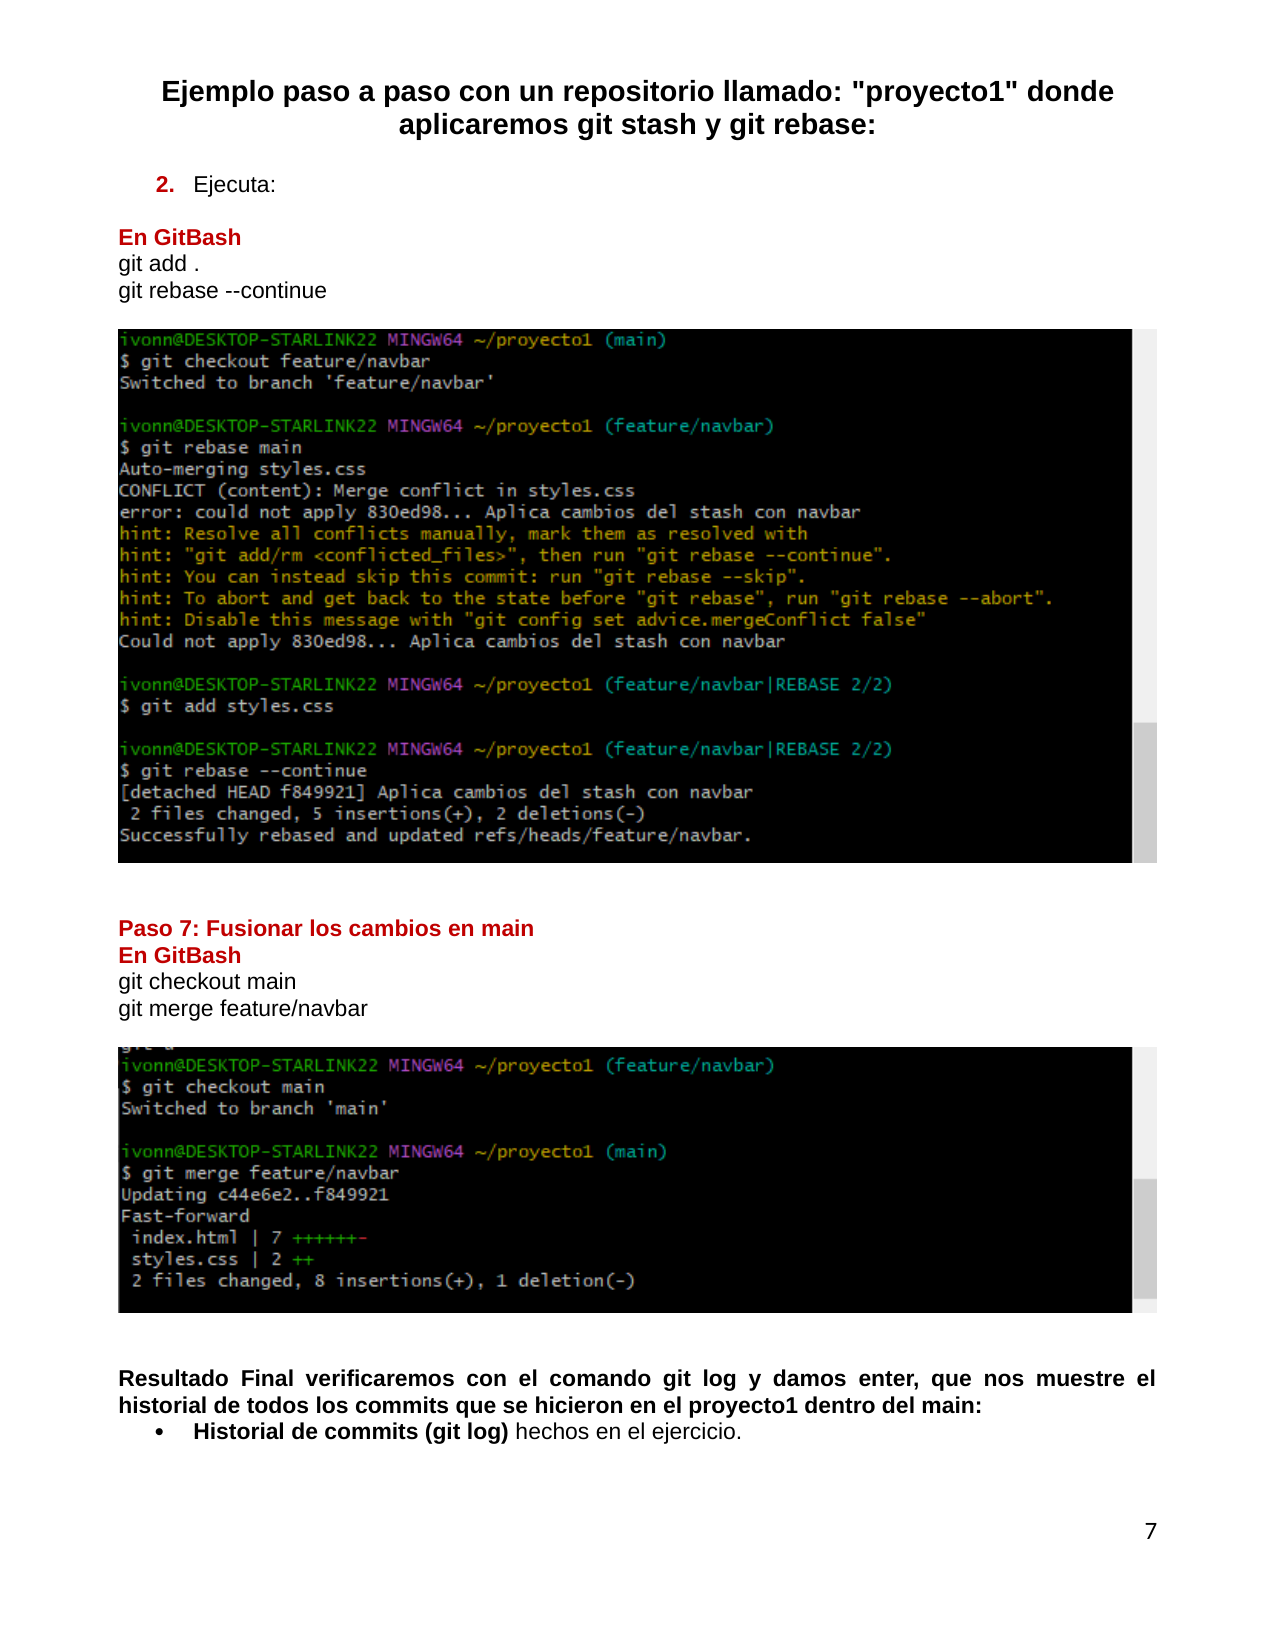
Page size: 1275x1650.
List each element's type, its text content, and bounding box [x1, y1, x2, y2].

text Paso 7: Fusionar los cambios en main [118, 915, 1157, 942]
text Resultado Final verificaremos con el comando git log y damos enter, que nos muestre el historial de todos los commits que se hicieron en el proyecto1 dentro del main: [118, 1365, 1157, 1418]
text En GitBash [118, 942, 1157, 968]
text git checkout main [118, 968, 1157, 994]
picture [118, 329, 1157, 863]
text git merge feature/navbar [118, 994, 1157, 1021]
list Historial de commits (git log) hechos en el ejercicio. [156, 1418, 1157, 1444]
text git add . [118, 250, 1157, 277]
list Ejecuta: [156, 171, 1157, 198]
text En GitBash [118, 224, 1157, 250]
picture [118, 1047, 1157, 1313]
text git rebase --continue [118, 277, 1157, 303]
